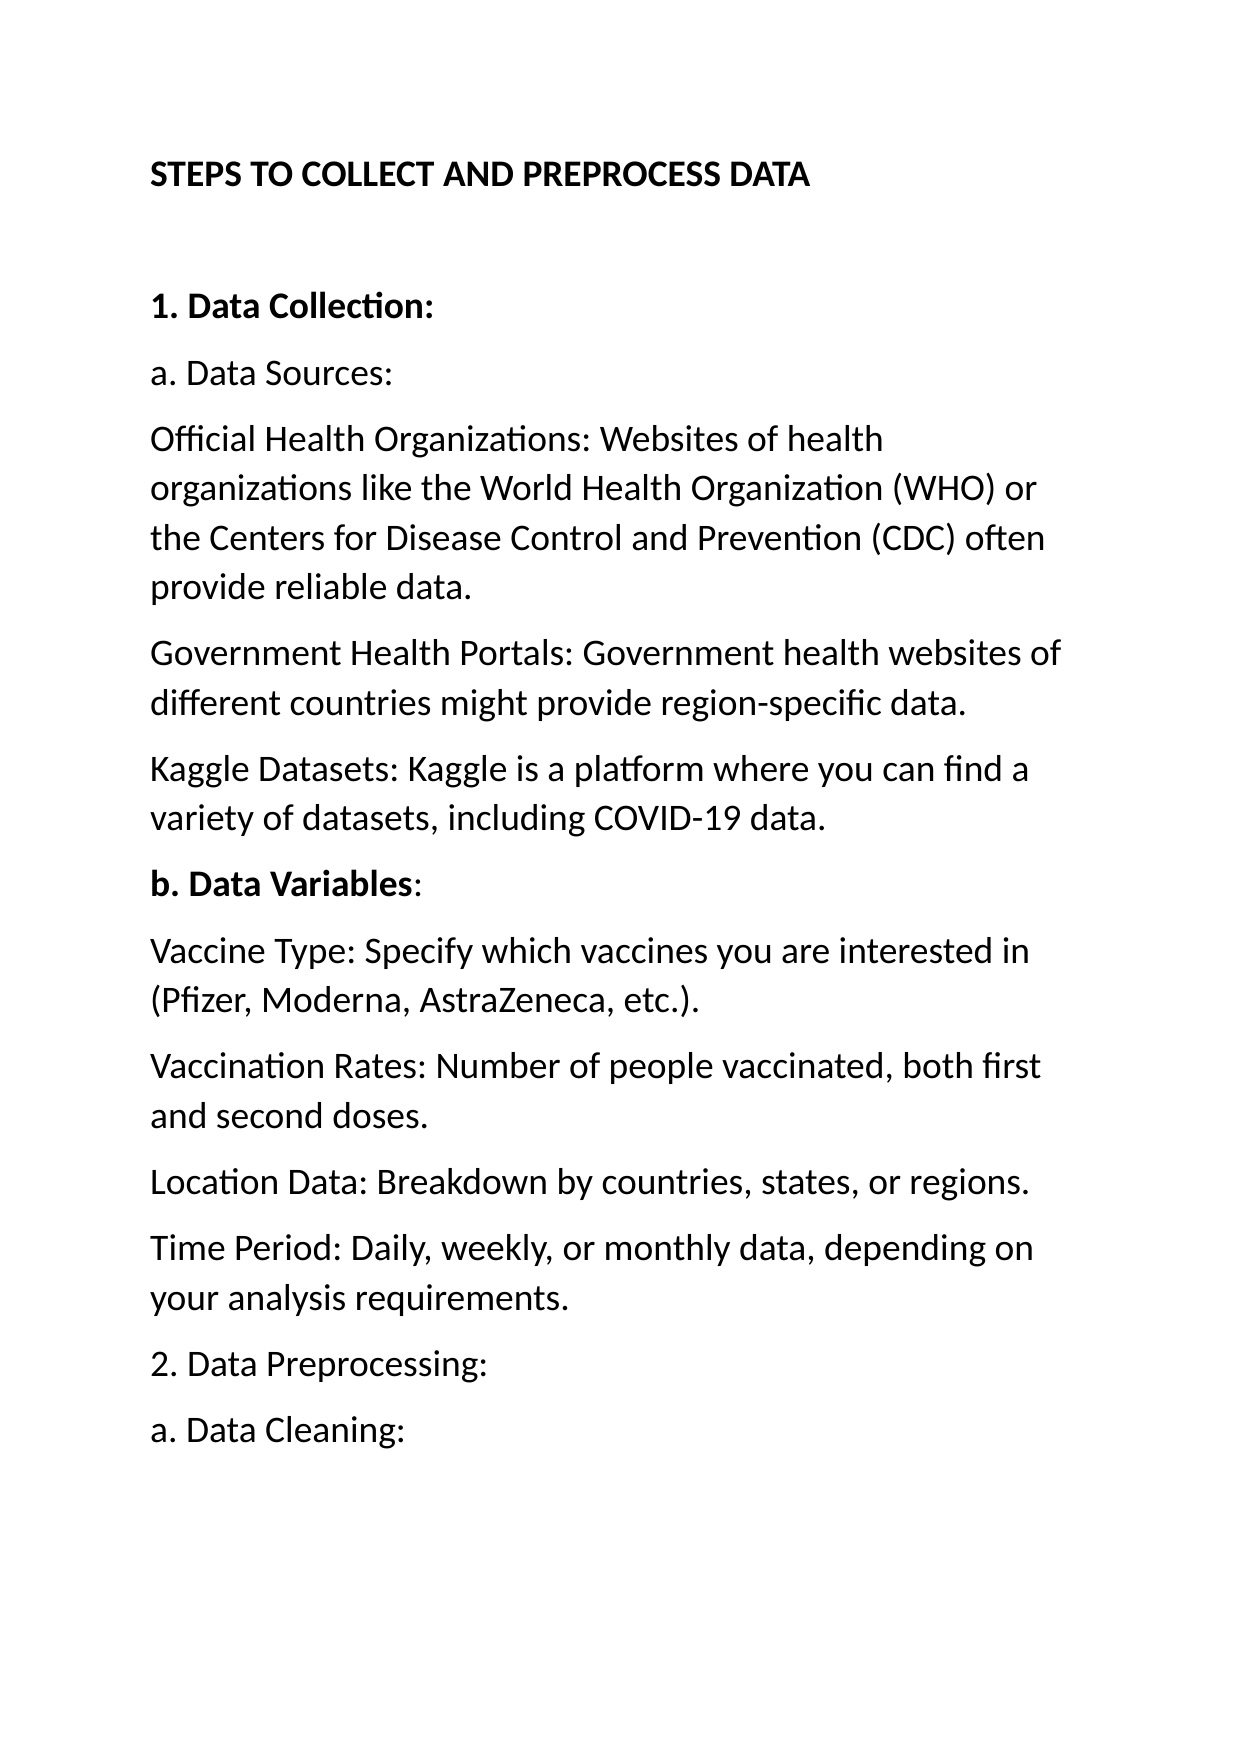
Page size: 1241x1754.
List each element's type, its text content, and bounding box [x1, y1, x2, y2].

text Official Health Organizations: Websites of health organizations like the World Health Organization (WHO) or the Centers for Disease Control and Prevention (CDC) often provide reliable data. [150, 414, 1090, 609]
text Kaggle Datasets: Kaggle is a platform where you can find a variety of datasets, including COVID-19 data. [150, 745, 1090, 840]
text Time Period: Daily, weekly, or monthly data, depending on your analysis requirements. [150, 1224, 1090, 1319]
text 1. Data Collection: [150, 282, 1090, 328]
text Vaccine Type: Specify which vaccines you are interested in (Pfizer, Moderna, AstraZeneca, etc.). [150, 927, 1090, 1022]
text STEPS TO COLLECT AND PREPROCESS DATA [150, 150, 1090, 196]
text Vaccination Rates: Number of people vaccinated, both first and second doses. [150, 1042, 1090, 1137]
text Government Health Portals: Government health websites of different countries might provide region-specific data. [150, 629, 1090, 724]
text a. Data Cleaning: [150, 1406, 1090, 1452]
text Location Data: Breakdown by countries, states, or regions. [150, 1158, 1090, 1204]
text 2. Data Preprocessing: [150, 1339, 1090, 1385]
text b. Data Variables: [150, 860, 1090, 906]
text a. Data Sources: [150, 348, 1090, 394]
